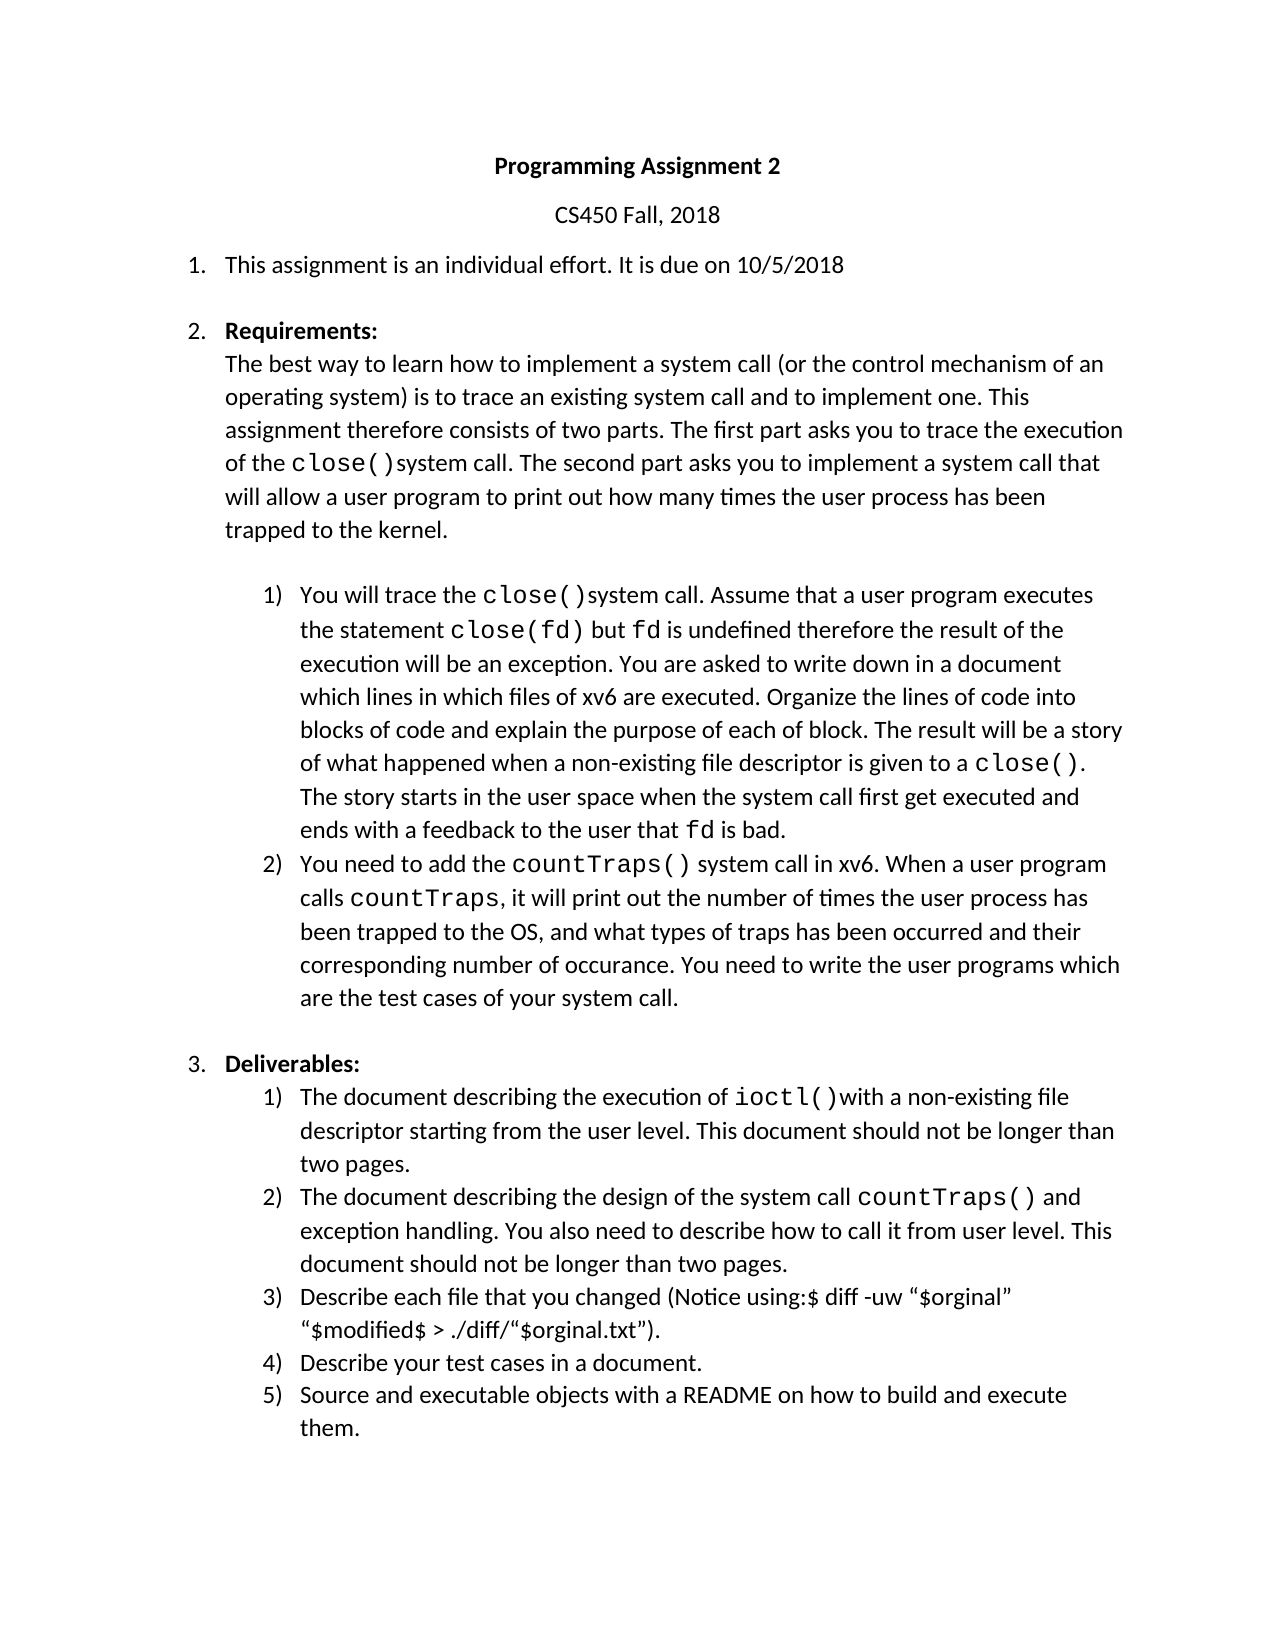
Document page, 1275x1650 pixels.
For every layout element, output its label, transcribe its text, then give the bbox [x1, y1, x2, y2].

text CS450 Fall, 2018 [150, 199, 1125, 230]
list You will trace the close()system call. Assume that a user program executes the statement close(fd) but fd is undefined therefore the result of the execution will be an exception. You are asked to write down in a document which lines in which files of xv6 are executed. Organize the lines of code into blocks of code and explain the purpose of each of block. The result will be a story of what happened when a non-existing file descriptor is given to a close(). The story starts in the user space when the system call first get executed and ends with a feedback to the user that fd is bad. [262, 579, 1125, 846]
list This assignment is an individual effort. It is due on 10/5/2018 [187, 249, 1125, 280]
list The document describing the design of the system call countTraps() and exception handling. You also need to describe how to call it from user level. This document should not be longer than two pages. [262, 1181, 1125, 1278]
list You need to add the countTraps() system call in xv6. When a user program calls countTraps, it will print out the number of times the user process has been trapped to the OS, and what types of traps has been occurred and their corresponding number of occurance. You need to write the user programs which are the test cases of your system call. [262, 848, 1125, 1013]
list Source and executable objects with a README on how to build and execute them. [262, 1380, 1125, 1443]
list Describe your test cases in a document. [262, 1347, 1125, 1377]
text Programming Assignment 2 [150, 150, 1125, 181]
list Deliverables: [187, 1048, 1125, 1078]
list Describe each file that you changed (Notice using:$ diff -uw “$orginal” “$modified$ > ./diff/“$orginal.txt”). [262, 1281, 1125, 1344]
list Requirements: [187, 315, 1125, 346]
list The best way to learn how to implement a system call (or the control mechanism of an operating system) is to trace an existing system call and to implement one. This assignment therefore consists of two parts. The first part asks you to trace the execution of the close()system call. The second part asks you to implement a system call that will allow a user program to print out how many times the user process has been trapped to the kernel. [225, 348, 1125, 544]
list The document describing the execution of ioctl()with a non-existing file descriptor starting from the user level. This document should not be longer than two pages. [262, 1081, 1125, 1178]
